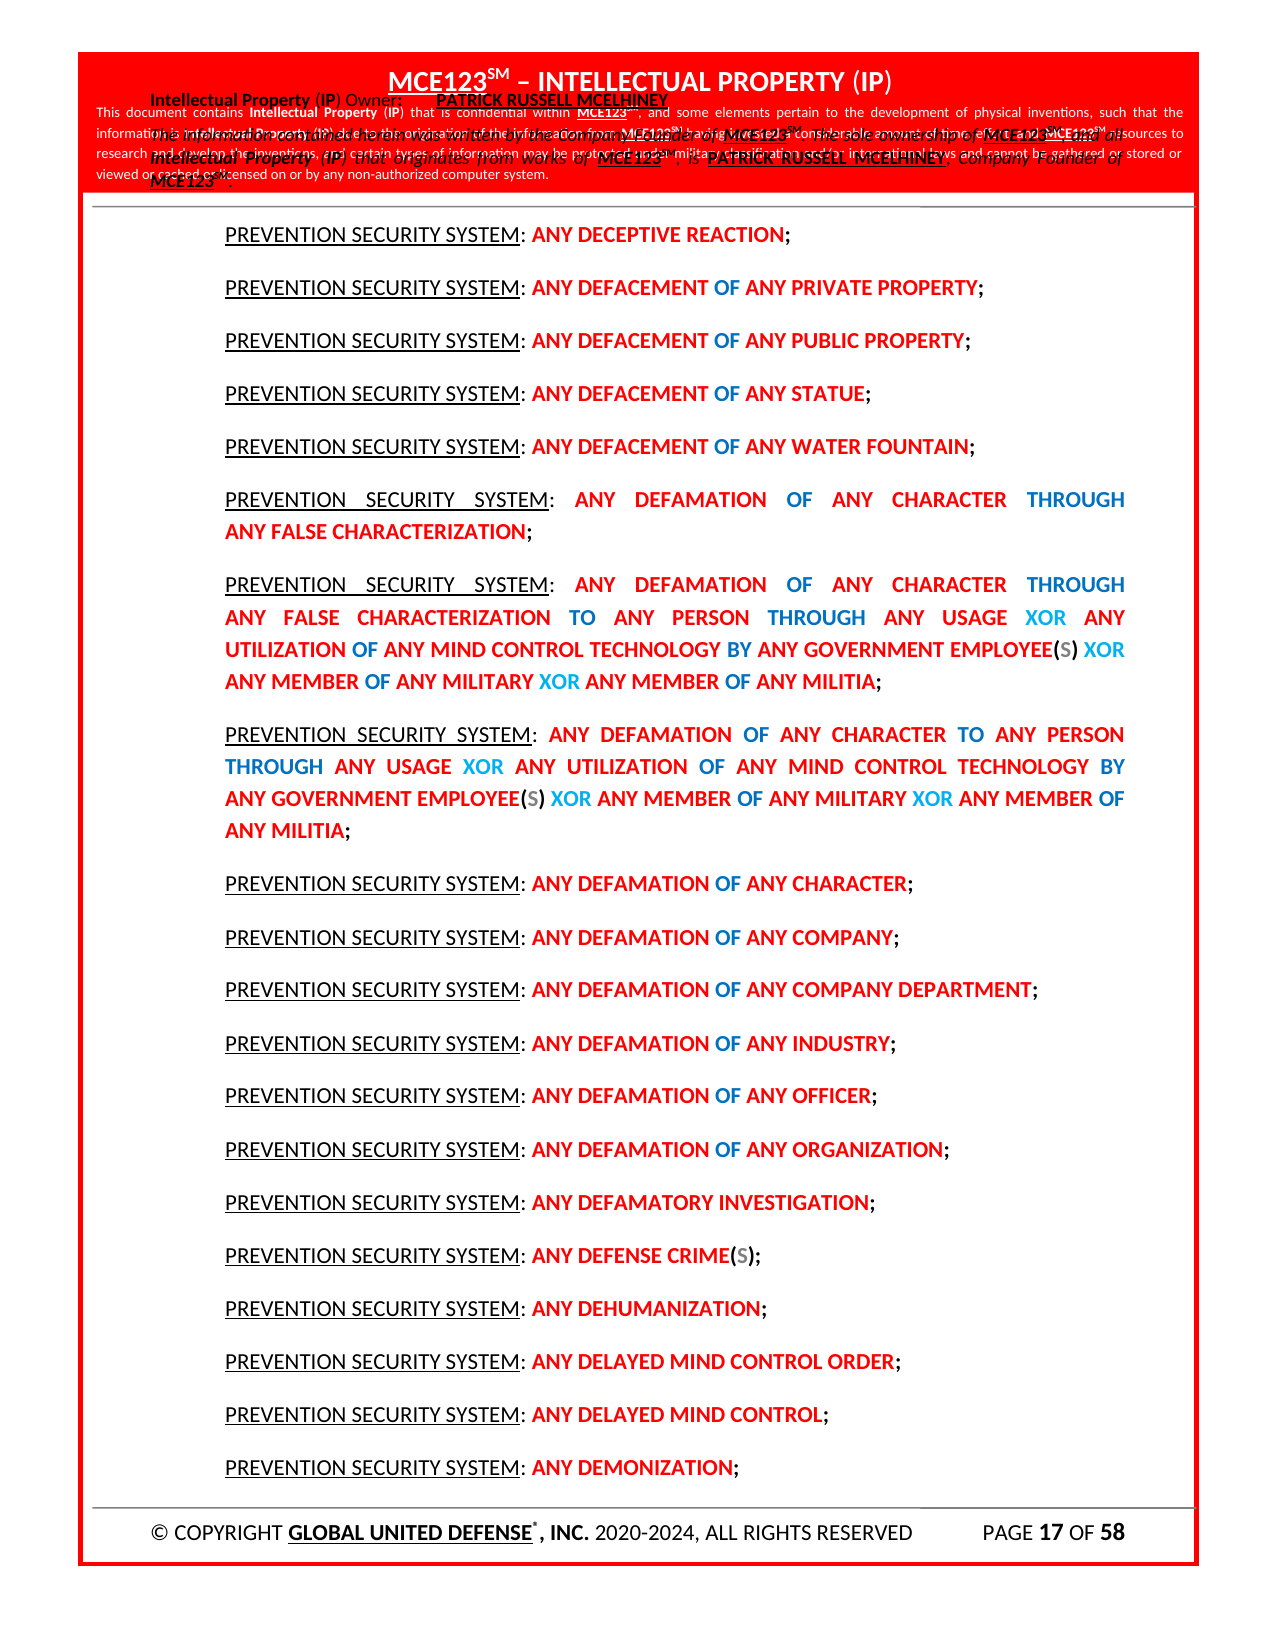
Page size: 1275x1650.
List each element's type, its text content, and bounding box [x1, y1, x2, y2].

text PREVENTION SECURITY SYSTEM: ANY DEFAMATION OF ANY ORGANIZATION; [225, 1135, 1125, 1163]
text PREVENTION SECURITY SYSTEM: ANY DEFACEMENT OF ANY STATUE; [225, 379, 1125, 407]
text PREVENTION SECURITY SYSTEM: ANY DEMONIZATION; [225, 1453, 1125, 1481]
text PREVENTION SECURITY SYSTEM: ANY DEFAMATION OF ANY INDUSTRY; [225, 1029, 1125, 1057]
text PREVENTION SECURITY SYSTEM: ANY DELAYED MIND CONTROL; [225, 1400, 1125, 1428]
text PREVENTION SECURITY SYSTEM: ANY DEFACEMENT OF ANY PRIVATE PROPERTY; [225, 273, 1125, 301]
text PREVENTION SECURITY SYSTEM: ANY DEFACEMENT OF ANY WATER FOUNTAIN; [225, 432, 1125, 460]
text PREVENTION SECURITY SYSTEM: ANY DEFAMATORY INVESTIGATION; [225, 1188, 1125, 1216]
text PREVENTION SECURITY SYSTEM: ANY DECEPTIVE REACTION; [225, 220, 1125, 248]
text PREVENTION SECURITY SYSTEM: ANY DEFAMATION OF ANY COMPANY DEPARTMENT; [225, 976, 1125, 1004]
text PREVENTION SECURITY SYSTEM: ANY DEFACEMENT OF ANY PUBLIC PROPERTY; [225, 326, 1125, 354]
text PREVENTION SECURITY SYSTEM: ANY DEFAMATION OF ANY CHARACTER TO ANY PERSON THROUGH ANY USAGE XOR ANY UTILIZATION OF ANY MIND CONTROL TECHNOLOGY BY ANY GOVERNMENT EMPLOYEE(S) XOR ANY MEMBER OF ANY MILITARY XOR ANY MEMBER OF ANY MILITIA; [225, 720, 1125, 844]
text PREVENTION SECURITY SYSTEM: ANY DEFAMATION OF ANY CHARACTER THROUGH ANY FALSE CHARACTERIZATION; [225, 485, 1125, 545]
text PREVENTION SECURITY SYSTEM: ANY DEFAMATION OF ANY COMPANY; [225, 923, 1125, 951]
text PREVENTION SECURITY SYSTEM: ANY DEFAMATION OF ANY CHARACTER THROUGH ANY FALSE CHARACTERIZATION TO ANY PERSON THROUGH ANY USAGE XOR ANY UTILIZATION OF ANY MIND CONTROL TECHNOLOGY BY ANY GOVERNMENT EMPLOYEE(S) XOR ANY MEMBER OF ANY MILITARY XOR ANY MEMBER OF ANY MILITIA; [225, 570, 1125, 695]
text PREVENTION SECURITY SYSTEM: ANY DELAYED MIND CONTROL ORDER; [225, 1347, 1125, 1375]
text PREVENTION SECURITY SYSTEM: ANY DEFENSE CRIME(S); [225, 1241, 1125, 1269]
text PREVENTION SECURITY SYSTEM: ANY DEFAMATION OF ANY CHARACTER; [225, 869, 1125, 898]
text PREVENTION SECURITY SYSTEM: ANY DEHUMANIZATION; [225, 1294, 1125, 1322]
text PREVENTION SECURITY SYSTEM: ANY DEFAMATION OF ANY OFFICER; [225, 1082, 1125, 1110]
